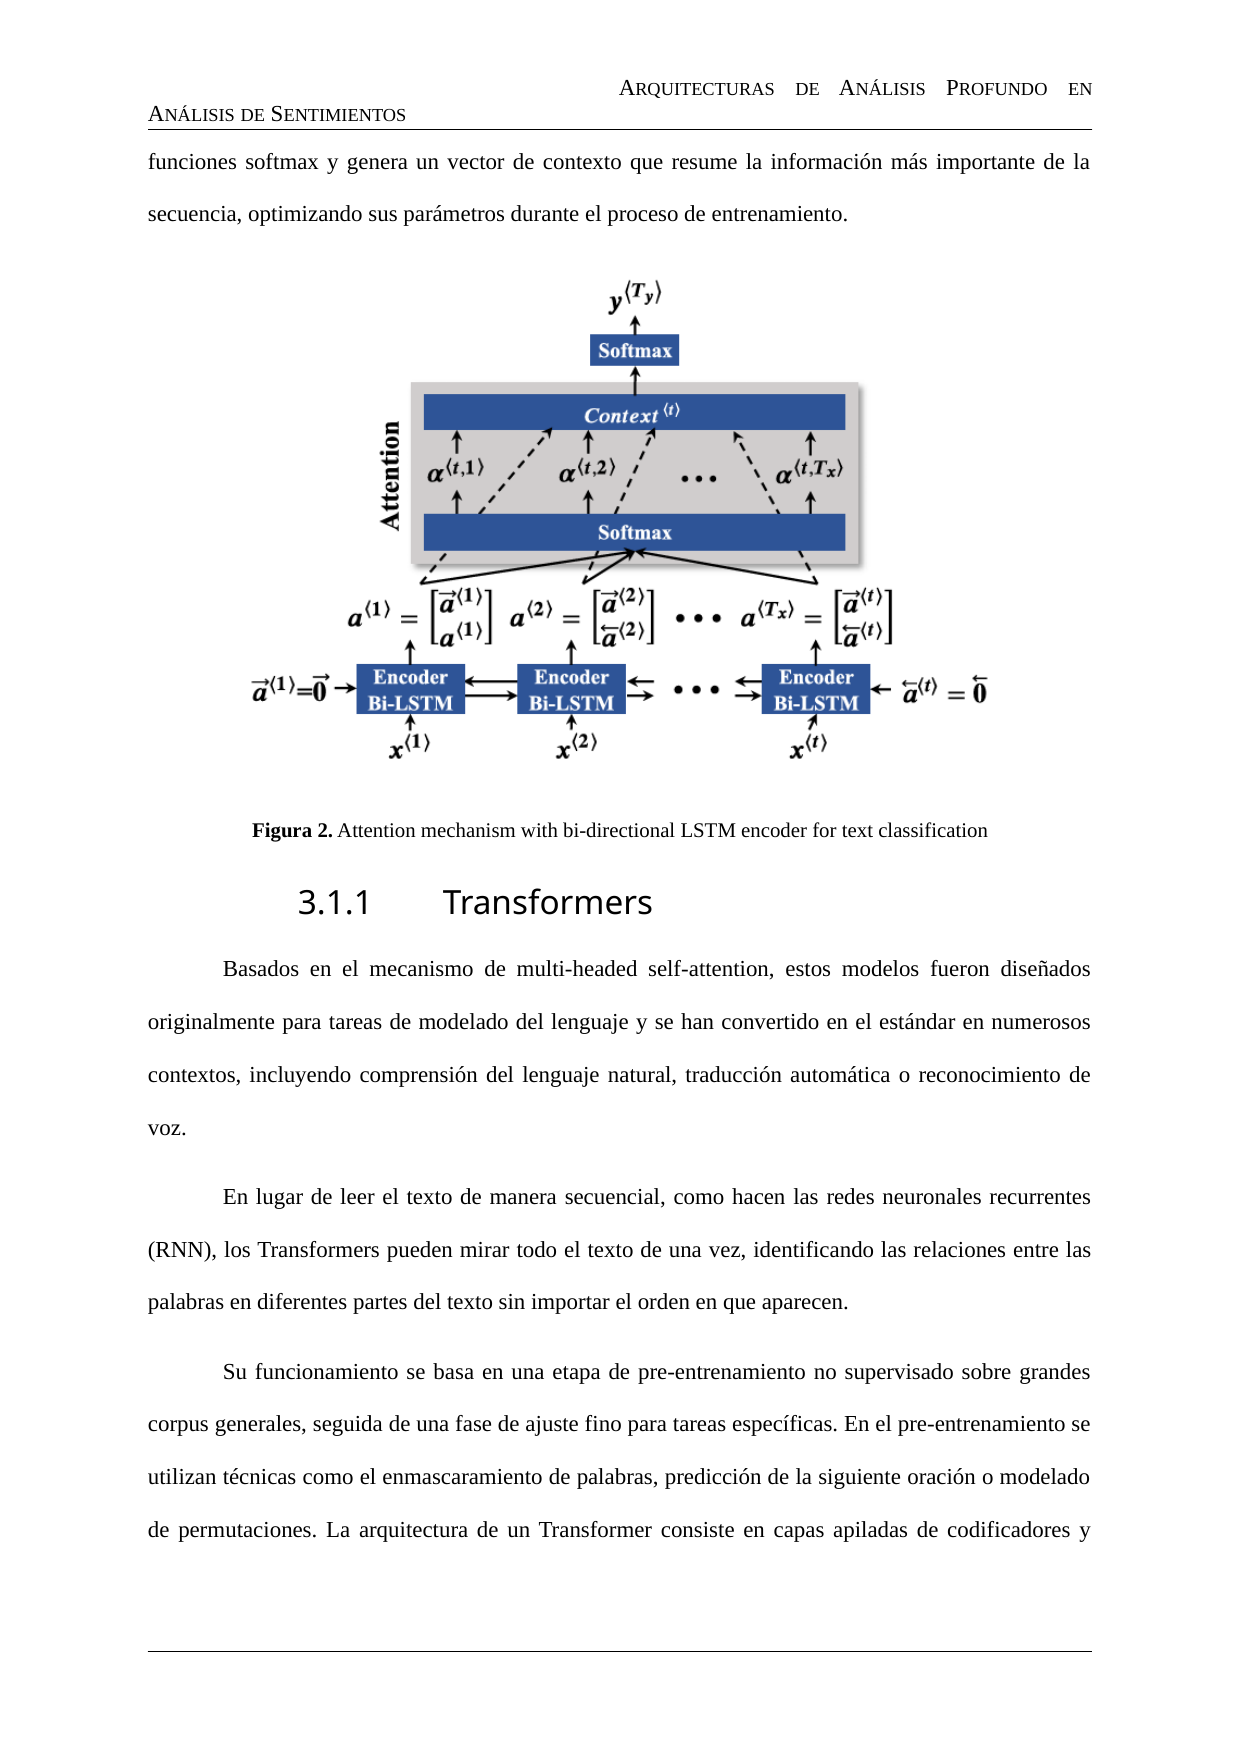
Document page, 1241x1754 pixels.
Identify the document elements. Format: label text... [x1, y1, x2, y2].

text En lugar de leer el texto de manera secuencial, como hacen las redes neuronales recurrentes (RNN), los Transformers pueden mirar todo el texto de una vez, identificando las relaciones entre las palabras en diferentes partes del texto sin importar el orden en que aparecen. [148, 1183, 1092, 1315]
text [148, 148, 1092, 227]
text Basados en el mecanismo de multi-headed self-attention, estos modelos fueron diseñados originalmente para tareas de modelado del lenguaje y se han convertido en el estándar en numerosos contextos, incluyendo comprensión del lenguaje natural, traducción automática o reconocimiento de voz. [148, 956, 1092, 1140]
subtitle Transformers [223, 879, 1092, 924]
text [148, 1358, 1092, 1542]
text Figura 2. Attention mechanism with bi-directional LSTM encoder for text classification [148, 817, 1092, 842]
picture [236, 269, 1004, 775]
